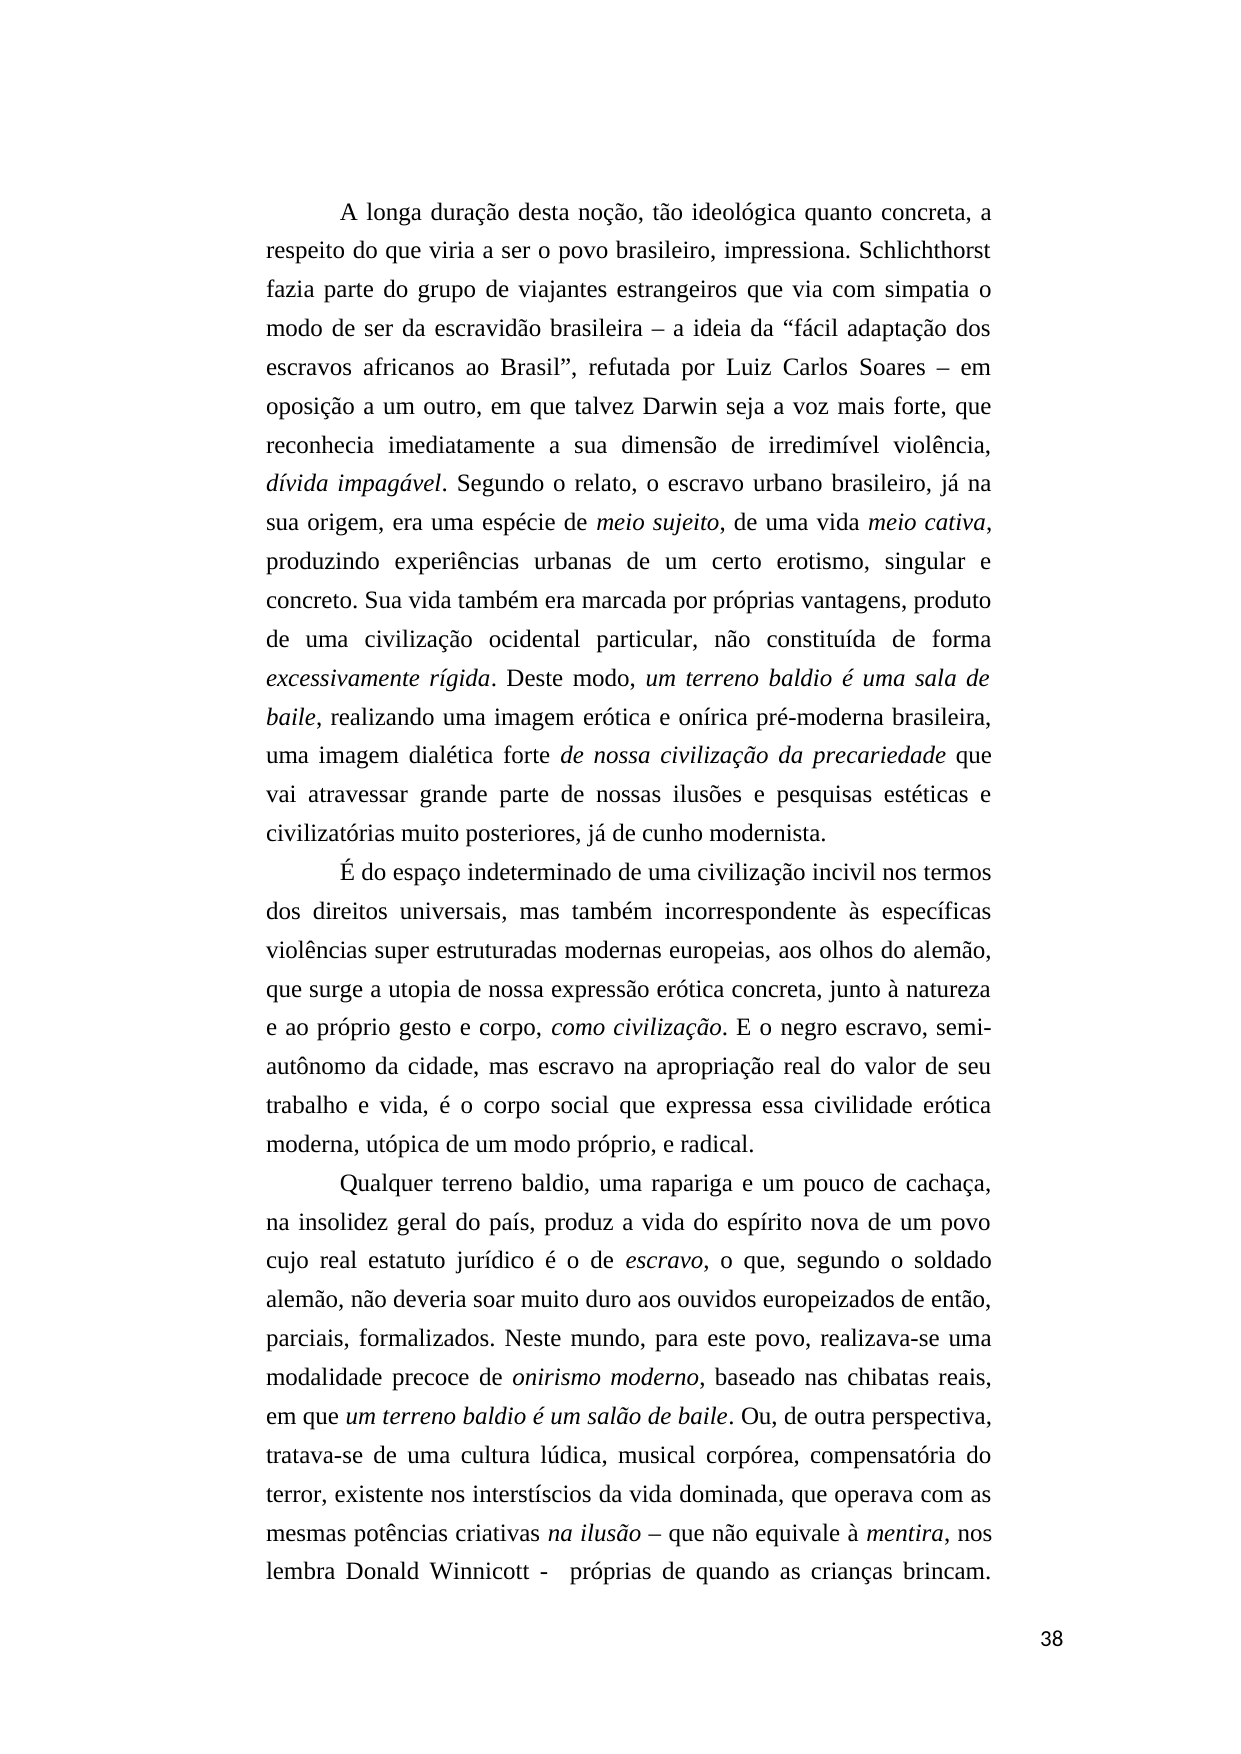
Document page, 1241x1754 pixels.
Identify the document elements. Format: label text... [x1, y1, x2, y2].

text A longa duração desta noção, tão ideológica quanto concreta, a respeito do que viria a ser o povo brasileiro, impressiona. Schlichthorst fazia parte do grupo de viajantes estrangeiros que via com simpatia o modo de ser da escravidão brasileira – a ideia da “fácil adaptação dos escravos africanos ao Brasil”, refutada por Luiz Carlos Soares – em oposição a um outro, em que talvez Darwin seja a voz mais forte, que reconhecia imediatamente a sua dimensão de irredimível violência, dívida impagável. Segundo o relato, o escravo urbano brasileiro, já na sua origem, era uma espécie de meio sujeito, de uma vida meio cativa, produzindo experiências urbanas de um certo erotismo, singular e concreto. Sua vida também era marcada por próprias vantagens, produto de uma civilização ocidental particular, não constituída de forma excessivamente rígida. Deste modo, um terreno baldio é uma sala de baile, realizando uma imagem erótica e onírica pré-moderna brasileira, uma imagem dialética forte de nossa civilização da precariedade que vai atravessar grande parte de nossas ilusões e pesquisas estéticas e civilizatórias muito posteriores, já de cunho modernista. [266, 186, 992, 847]
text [266, 1158, 992, 1585]
text É do espaço indeterminado de uma civilização incivil nos termos dos direitos universais, mas também incorrespondente às específicas violências super estruturadas modernas europeias, aos olhos do alemão, que surge a utopia de nossa expressão erótica concreta, junto à natureza e ao próprio gesto e corpo, como civilização. E o negro escravo, semi-autônomo da cidade, mas escravo na apropriação real do valor de seu trabalho e vida, é o corpo social que expressa essa civilidade erótica moderna, utópica de um modo próprio, e radical. [266, 847, 992, 1158]
